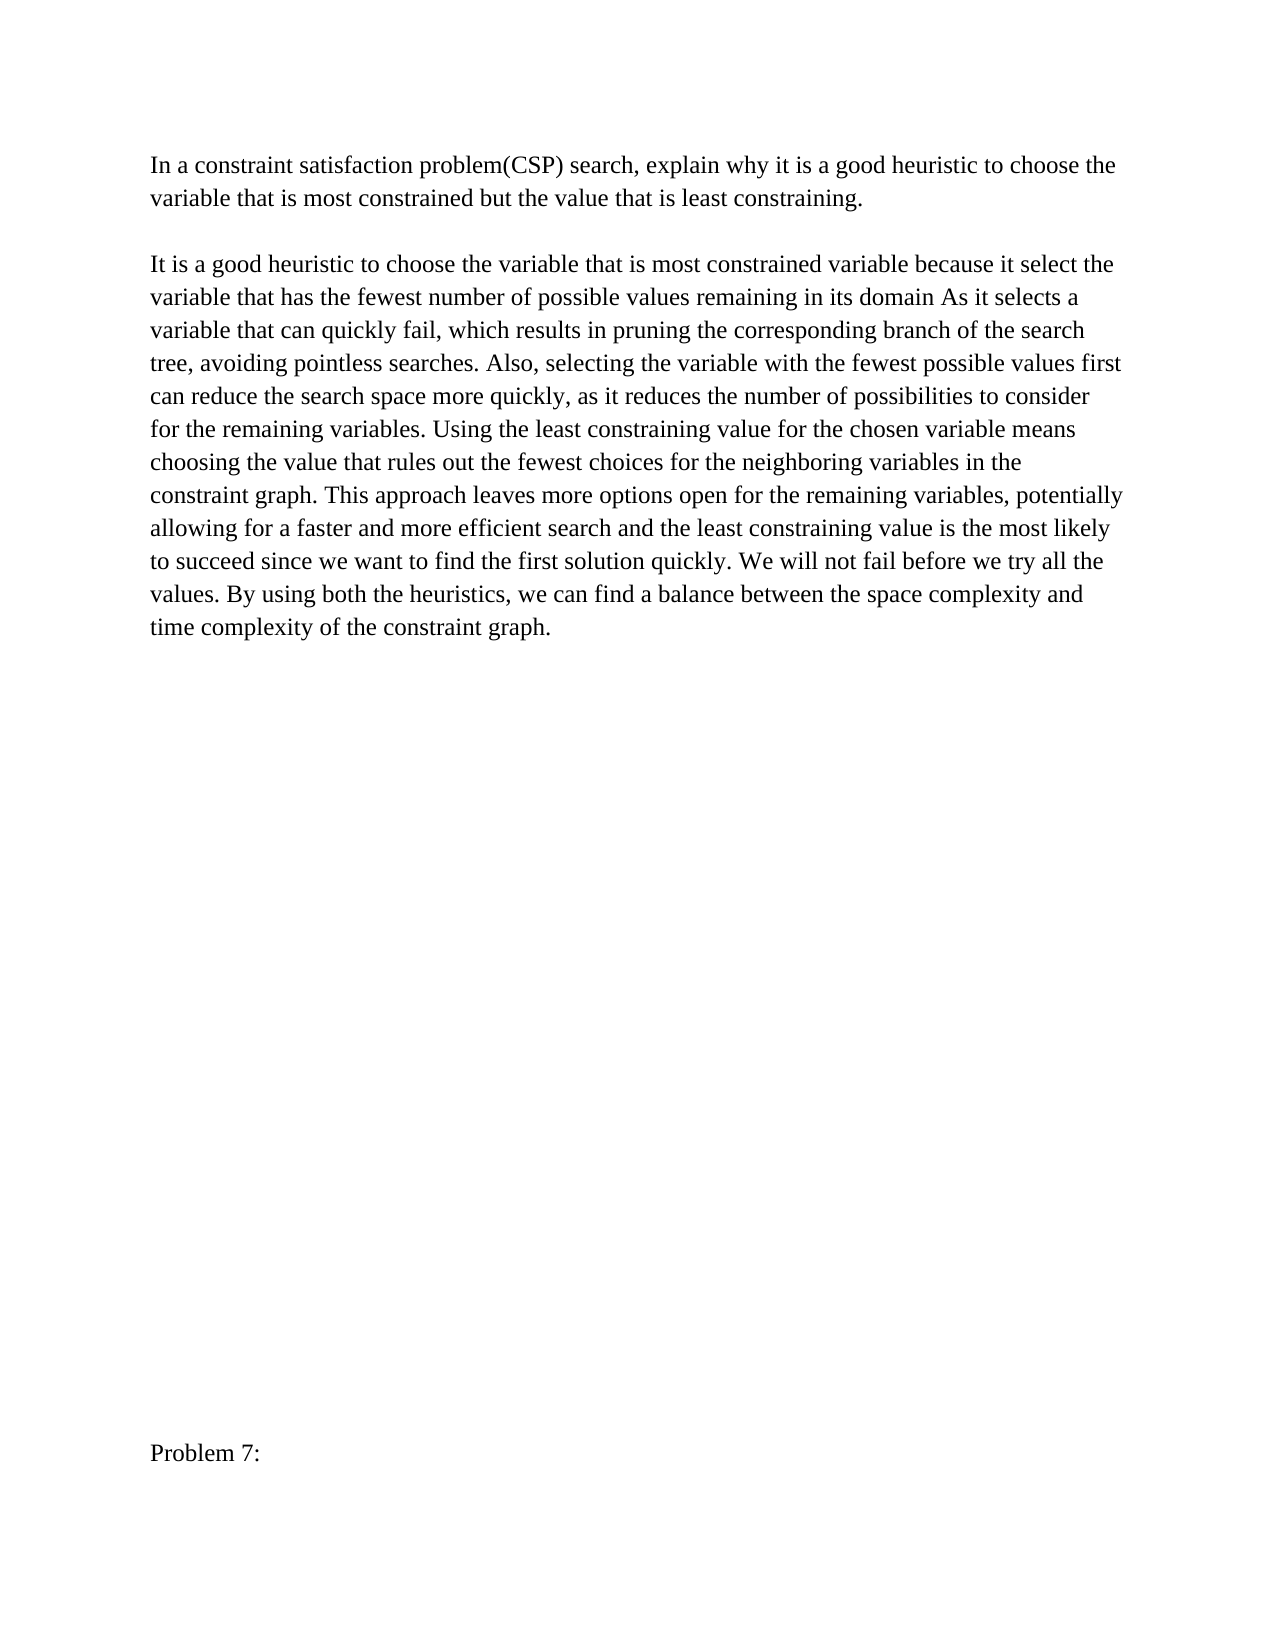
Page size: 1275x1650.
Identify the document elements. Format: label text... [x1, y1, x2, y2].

text It is a good heuristic to choose the variable that is most constrained variable because it select the variable that has the fewest number of possible values remaining in its domain As it selects a variable that can quickly fail, which results in pruning the corresponding branch of the search tree, avoiding pointless searches. Also, selecting the variable with the fewest possible values first can reduce the search space more quickly, as it reduces the number of possibilities to consider for the remaining variables. Using the least constraining value for the chosen variable means choosing the value that rules out the fewest choices for the neighboring variables in the constraint graph. This approach leaves more options open for the remaining variables, potentially allowing for a faster and more efficient search and the least constraining value is the most likely to succeed since we want to find the first solution quickly. We will not fail before we try all the values. By using both the heuristics, we can find a balance between the space complexity and time complexity of the constraint graph. [150, 249, 1125, 641]
text Problem 7: [150, 1438, 1125, 1467]
text In a constraint satisfaction problem(CSP) search, explain why it is a good heuristic to choose the variable that is most constrained but the value that is least constraining. [150, 150, 1125, 212]
